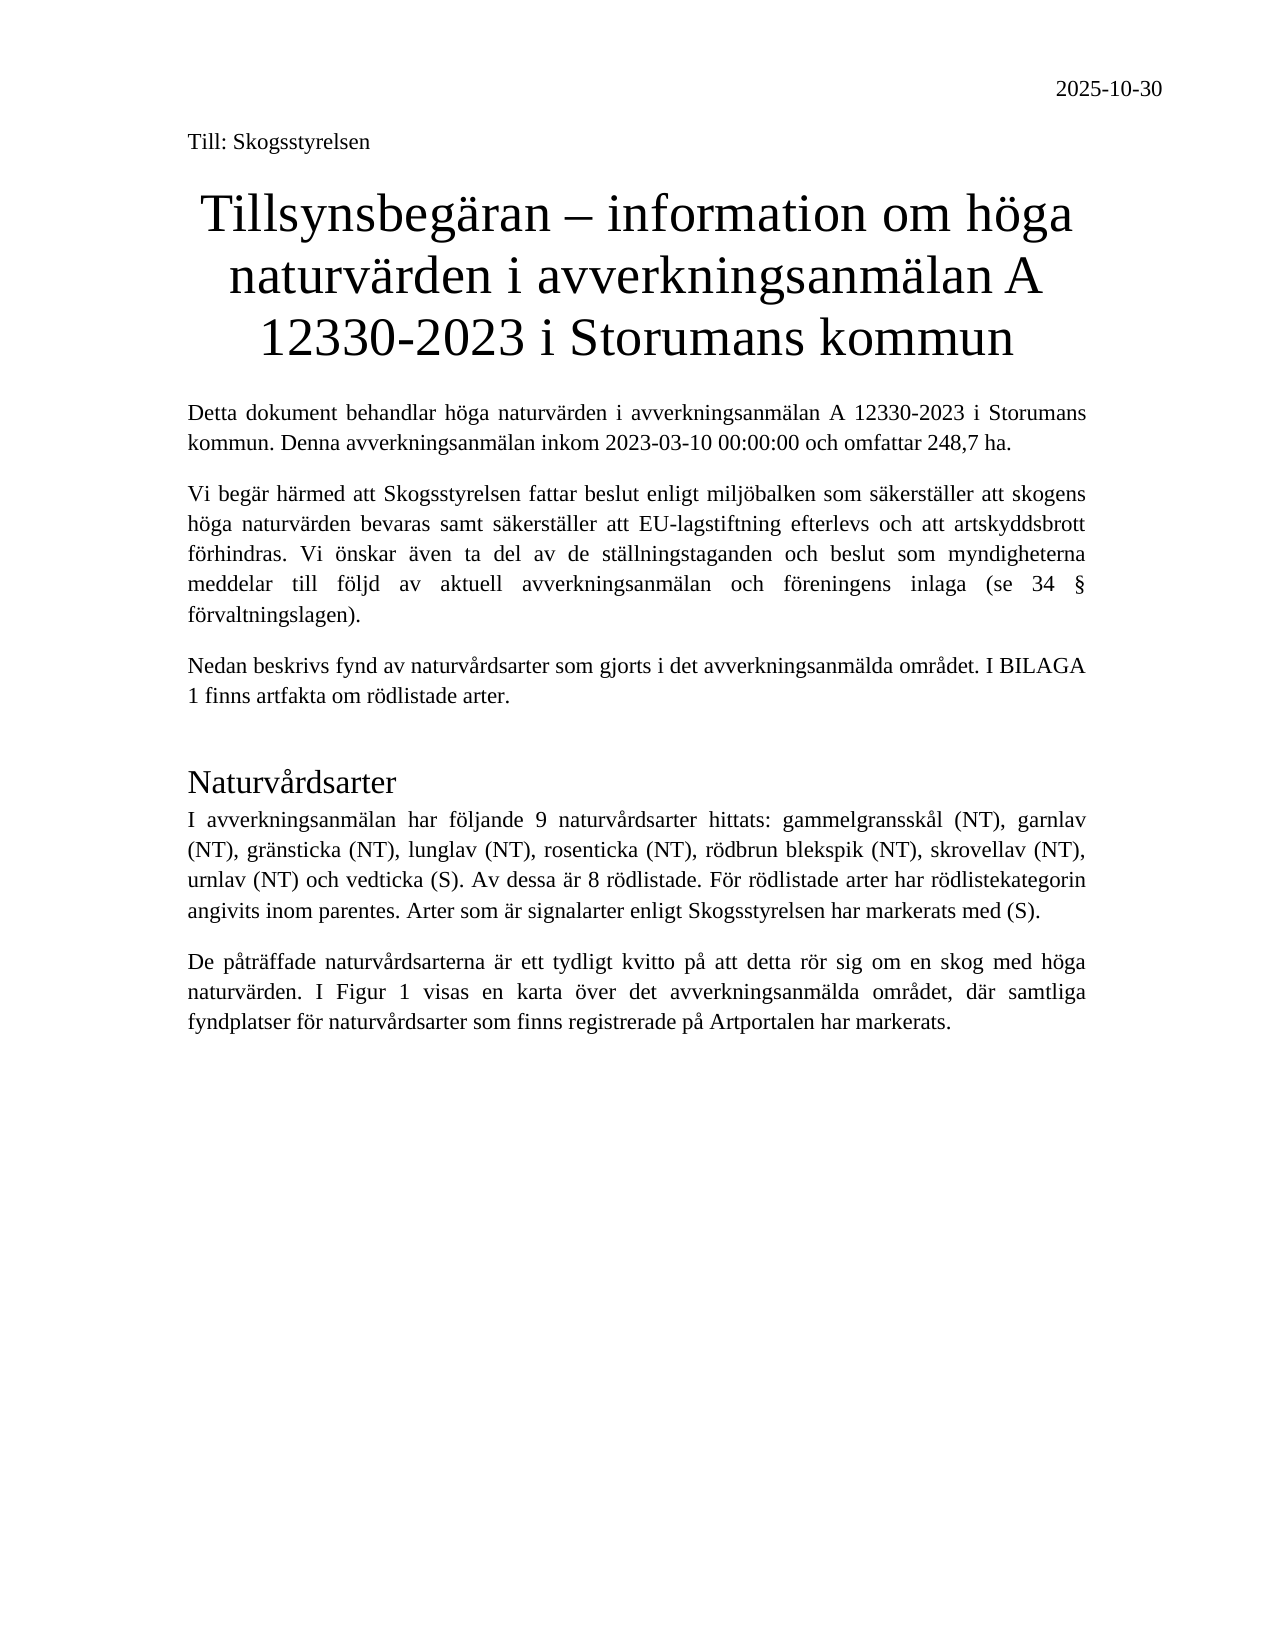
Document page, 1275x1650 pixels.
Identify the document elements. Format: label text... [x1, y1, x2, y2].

text De påträffade naturvårdsarterna är ett tydligt kvitto på att detta rör sig om en skog med höga naturvärden. I Figur 1 visas en karta över det avverkningsanmälda området, där samtliga fyndplatser för naturvårdsarter som finns registrerade på Artportalen har markerats. [187, 948, 1087, 1034]
text Vi begär härmed att Skogsstyrelsen fattar beslut enligt miljöbalken som säkerställer att skogens höga naturvärden bevaras samt säkerställer att EU-lagstiftning efterlevs och att artskyddsbrott förhindras. Vi önskar även ta del av de ställningstaganden och beslut som myndigheterna meddelar till följd av aktuell avverkningsanmälan och föreningens inlaga (se 34 § förvaltningslagen). [187, 480, 1087, 627]
text Nedan beskrivs fynd av naturvårdsarter som gjorts i det avverkningsanmälda området. I BILAGA 1 finns artfakta om rödlistade arter. [187, 652, 1087, 708]
text Detta dokument behandlar höga naturvärden i avverkningsanmälan A 12330-2023 i Storumans kommun. Denna avverkningsanmälan inkom 2023-03-10 00:00:00 och omfattar 248,7 ha. [187, 398, 1087, 455]
text I avverkningsanmälan har följande 9 naturvårdsarter hittats: gammelgransskål (NT), garnlav (NT), gränsticka (NT), lunglav (NT), rosenticka (NT), rödbrun blekspik (NT), skrovellav (NT), urnlav (NT) och vedticka (S). Av dessa är 8 rödlistade. För rödlistade arter har rödlistekategorin angivits inom parentes. Arter som är signalarter enligt Skogsstyrelsen har markerats med (S). [187, 806, 1087, 923]
title Tillsynsbegäran – information om höga naturvärden i avverkningsanmälan A 12330-2023 i Storumans kommun [187, 180, 1087, 367]
subtitle Naturvårdsarter [187, 762, 1087, 800]
